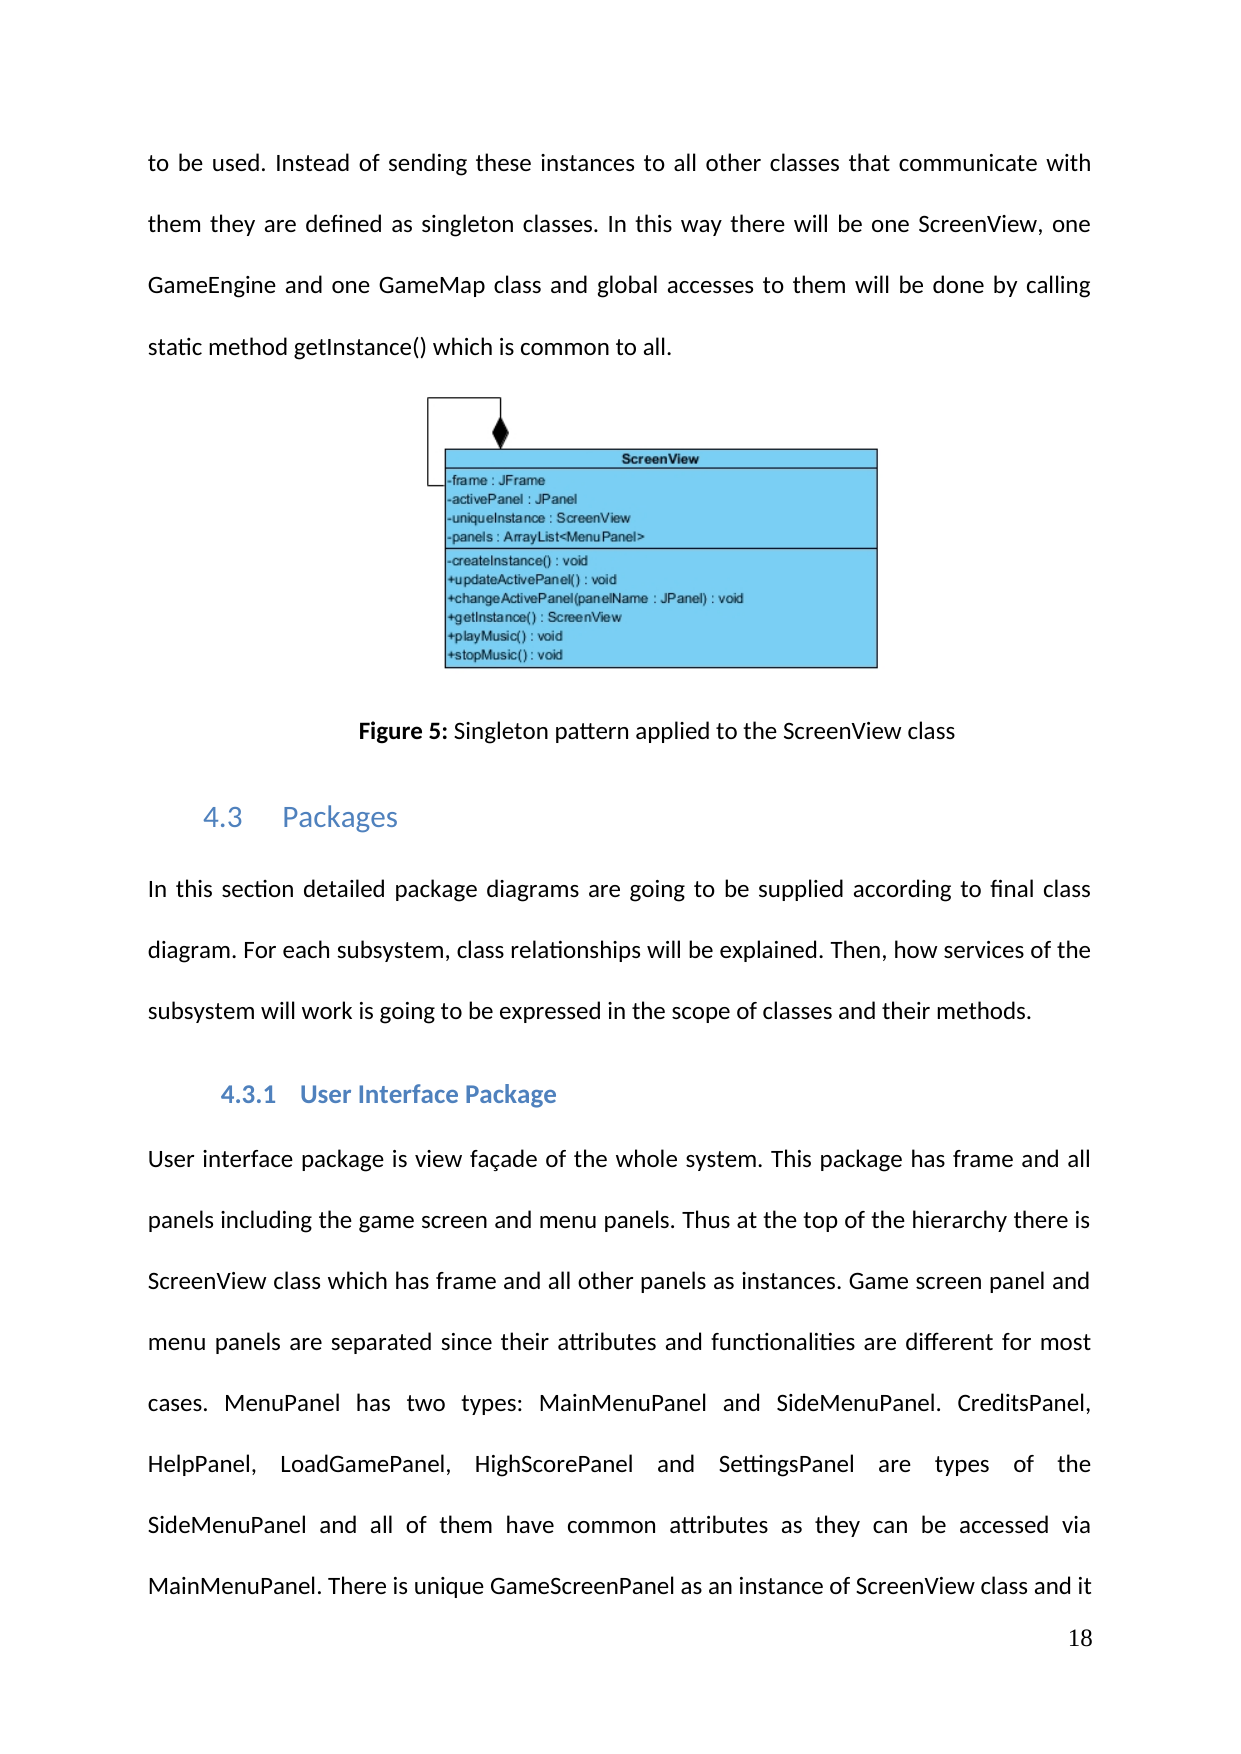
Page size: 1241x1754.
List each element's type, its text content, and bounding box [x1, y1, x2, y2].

subtitle Packages [203, 797, 1093, 835]
picture [426, 391, 888, 686]
text Figure 5: Singleton pattern applied to the ScreenView class [148, 715, 1093, 745]
subtitle User Interface Package [221, 1077, 1093, 1110]
text In this section detailed package diagrams are going to be supplied according to final class diagram. For each subsystem, class relationships will be explained. Then, how services of the subsystem will work is going to be expressed in the scope of classes and their methods. [148, 873, 1093, 1026]
